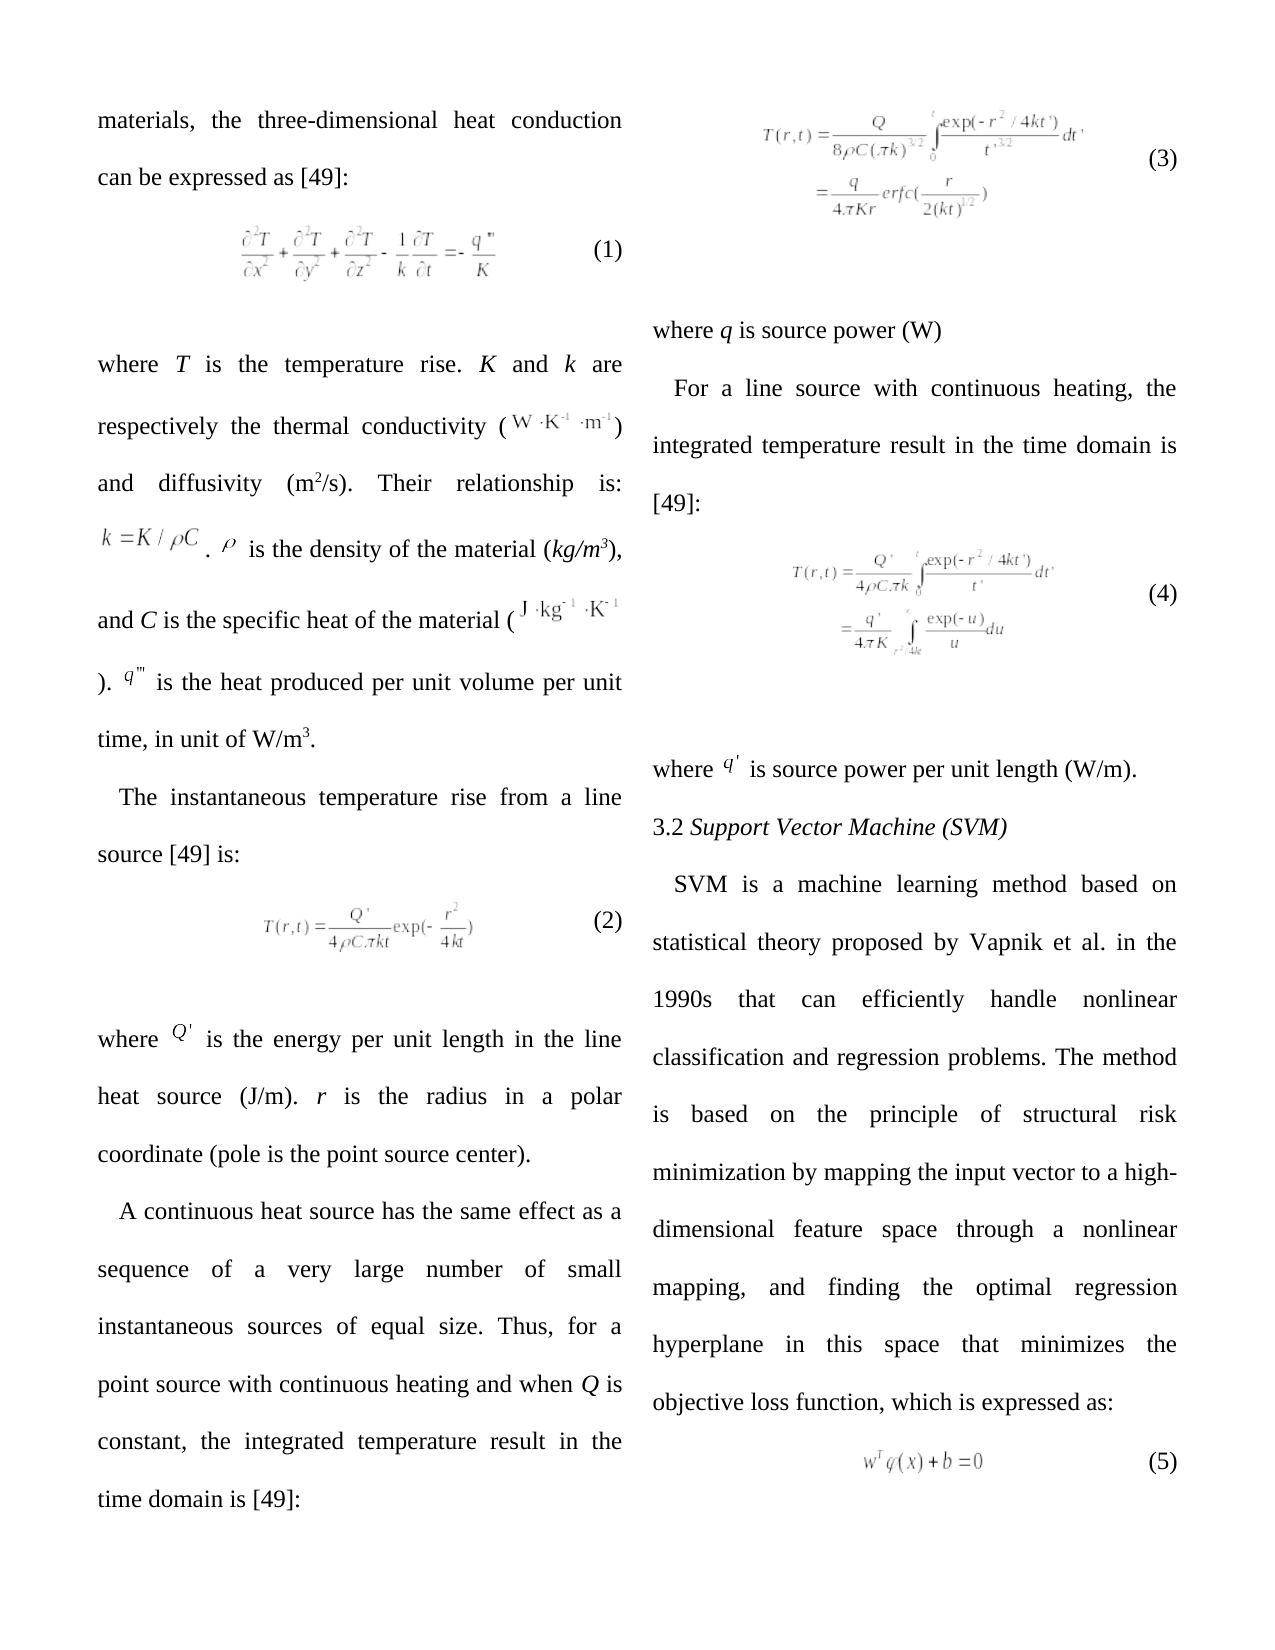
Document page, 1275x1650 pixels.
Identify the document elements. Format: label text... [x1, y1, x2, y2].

text The instantaneous temperature rise from a line source [49] is: [97, 782, 622, 868]
text where T is the temperature rise. K and k are respectively the thermal conductivity () and diffusivity (m2/s). Their relationship is: . is the density of the material (kg/m3), and C is the specific heat of the material (). is the heat produced per unit volume per unit time, in unit of W/m3. [97, 349, 622, 753]
text (2) [97, 897, 622, 962]
text SVM is a machine learning method based on statistical theory proposed by Vapnik et al. in the 1990s that can efficiently handle nonlinear classification and regression problems. The method is based on the principle of structural risk minimization by mapping the input vector to a high-dimensional feature space through a nonlinear mapping, and finding the optimal regression hyperplane in this space that minimizes the objective loss function, which is expressed as: [652, 869, 1177, 1416]
list Support Vector Machine (SVM) [652, 812, 1177, 841]
text For a line source with continuous heating, the integrated temperature result in the time domain is [49]: [652, 373, 1177, 517]
text (1) [97, 220, 622, 292]
text (4) [652, 545, 1177, 664]
text (3) [652, 105, 1177, 229]
text where q is source power (W) [652, 315, 1177, 344]
text (5) [652, 1444, 1177, 1486]
text A continuous heat source has the same effect as a sequence of a very large number of small instantaneous sources of equal size. Thus, for a point source with continuous heating and when Q is constant, the integrated temperature result in the time domain is [49]: [97, 1196, 622, 1513]
text where is the energy per unit length in the line heat source (J/m). r is the radius in a polar coordinate (pole is the point source center). [97, 1020, 622, 1168]
text where is source power per unit length (W/m). [652, 750, 1177, 783]
